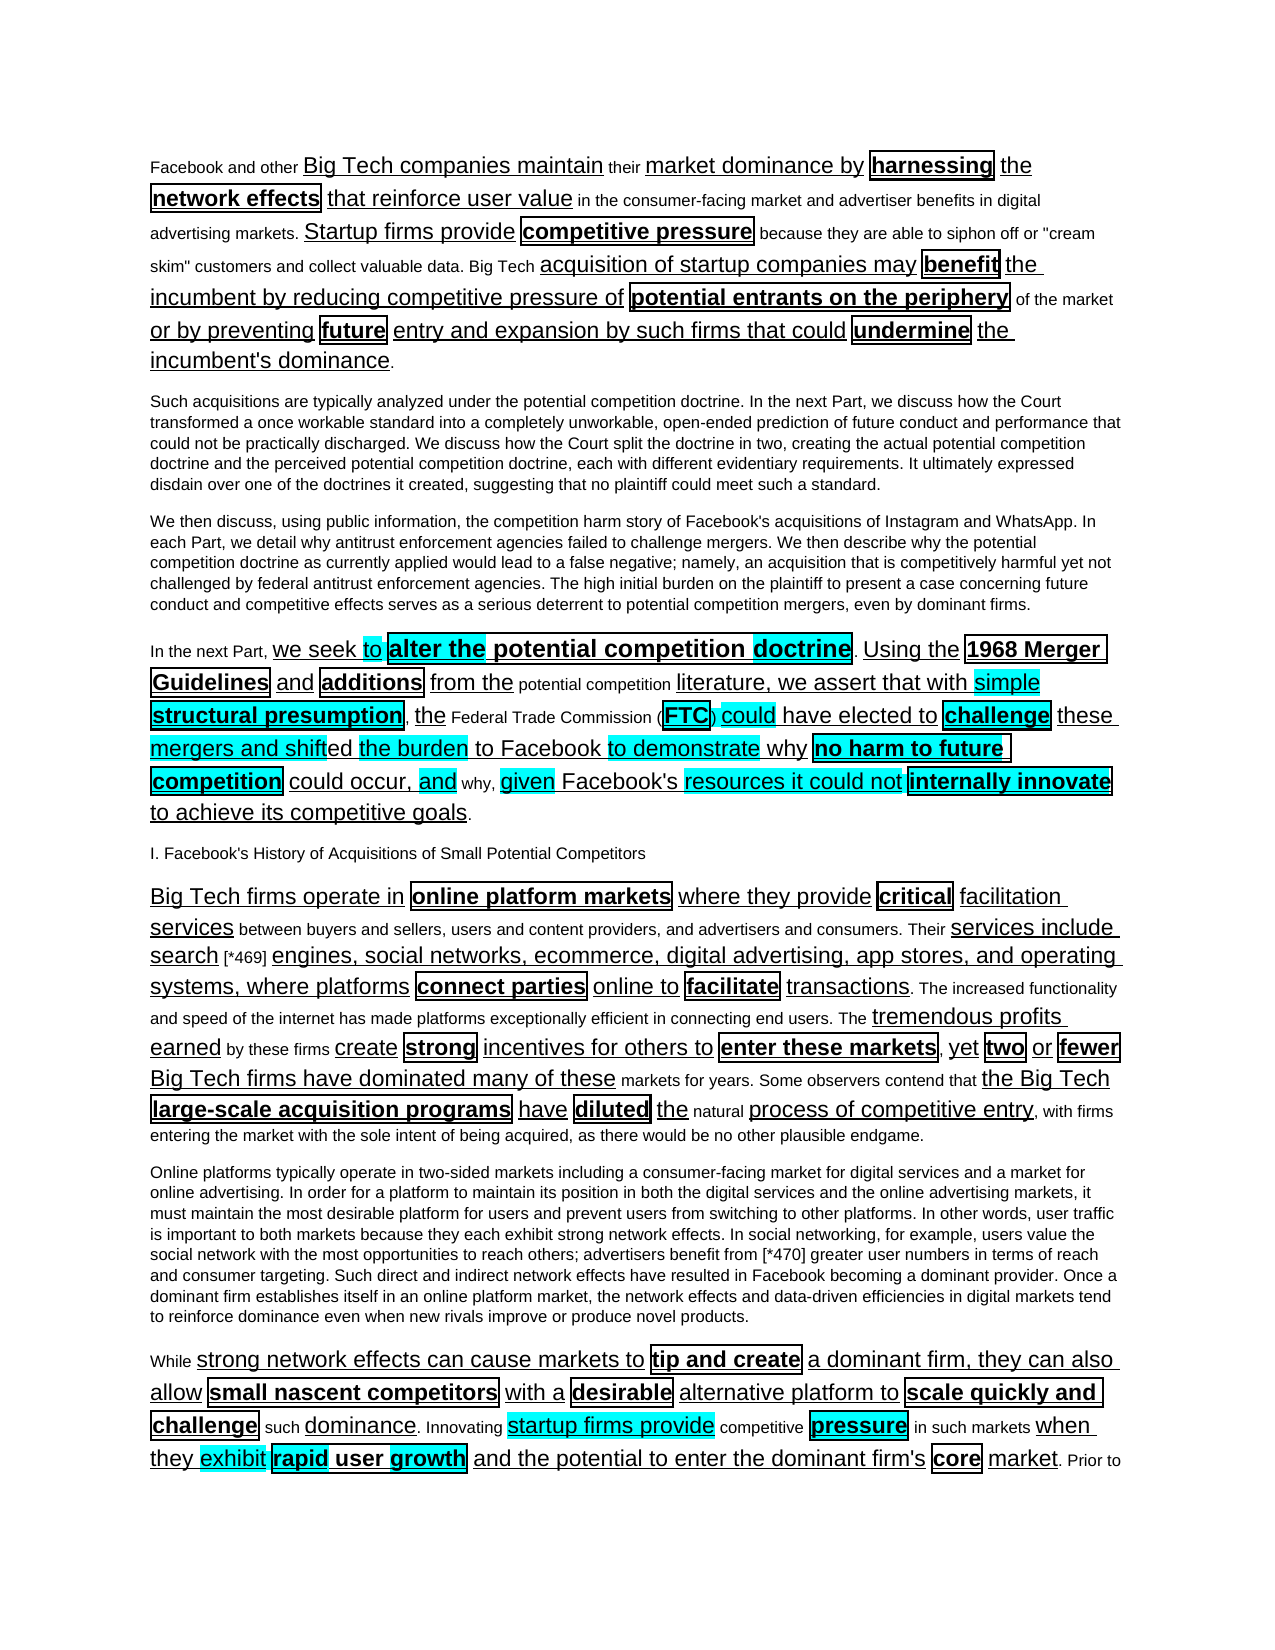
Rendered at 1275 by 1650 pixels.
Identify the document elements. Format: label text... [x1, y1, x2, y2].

text Online platforms typically operate in two-sided markets including a consumer-facing market for digital services and a market for online advertising. In order for a platform to maintain its position in both the digital services and the online advertising markets, it must maintain the most desirable platform for users and prevent users from switching to other platforms. In other words, user traffic is important to both markets because they each exhibit strong network effects. In social networking, for example, users value the social network with the most opportunities to reach others; advertisers benefit from [*470] greater user numbers in terms of reach and consumer targeting. Such direct and indirect network effects have resulted in Facebook becoming a dominant provider. Once a dominant firm establishes itself in an online platform market, the network effects and data-driven efficiencies in digital markets tend to reinforce dominance even when new rivals improve or produce novel products. [150, 1163, 1125, 1326]
text I. Facebook's History of Acquisitions of Small Potential Competitors [150, 844, 1125, 863]
text In the next Part, we seek to alter the potential competition doctrine. Using the 1968 Merger Guidelines and additions from the potential competition literature, we assert that with simple structural presumption, the Federal Trade Commission (FTC) could have elected to challenge these mergers and shifted the burden to Facebook to demonstrate why no harm to future competition could occur, and why, given Facebook's resources it could not internally innovate to achieve its competitive goals. [150, 632, 1125, 825]
text Facebook and other Big Tech companies maintain their market dominance by harnessing the network effects that reinforce user value in the consumer-facing market and advertiser benefits in digital advertising markets. Startup firms provide competitive pressure because they are able to siphon off or "cream skim" customers and collect valuable data. Big Tech acquisition of startup companies may benefit the incumbent by reducing competitive pressure of potential entrants on the periphery of the market or by preventing future entry and expansion by such firms that could undermine the incumbent's dominance. [150, 150, 1125, 373]
text Big Tech firms operate in online platform markets where they provide critical facilitation services between buyers and sellers, users and content providers, and advertisers and consumers. Their services include search [*469] engines, social networks, ecommerce, digital advertising, app stores, and operating systems, where platforms connect parties online to facilitate transactions. The increased functionality and speed of the internet has made platforms exceptionally efficient in connecting end users. The tremendous profits earned by these firms create strong incentives for others to enter these markets, yet two or fewer Big Tech firms have dominated many of these markets for years. Some observers contend that the Big Tech large-scale acquisition programs have diluted the natural process of competitive entry, with firms entering the market with the sole intent of being acquired, as there would be no other plausible endgame. [150, 881, 1125, 1144]
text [150, 1344, 1125, 1474]
text Such acquisitions are typically analyzed under the potential competition doctrine. In the next Part, we discuss how the Court transformed a once workable standard into a completely unworkable, open-ended prediction of future conduct and performance that could not be practically discharged. We discuss how the Court split the doctrine in two, creating the actual potential competition doctrine and the perceived potential competition doctrine, each with different evidentiary requirements. It ultimately expressed disdain over one of the doctrines it created, suggesting that no plaintiff could meet such a standard. [150, 392, 1125, 494]
text We then discuss, using public information, the competition harm story of Facebook's acquisitions of Instagram and WhatsApp. In each Part, we detail why antitrust enforcement agencies failed to challenge mergers. We then describe why the potential competition doctrine as currently applied would lead to a false negative; namely, an acquisition that is competitively harmful yet not challenged by federal antitrust enforcement agencies. The high initial burden on the plaintiff to present a case concerning future conduct and competitive effects serves as a serious deterrent to potential competition mergers, even by dominant firms. [150, 512, 1125, 614]
